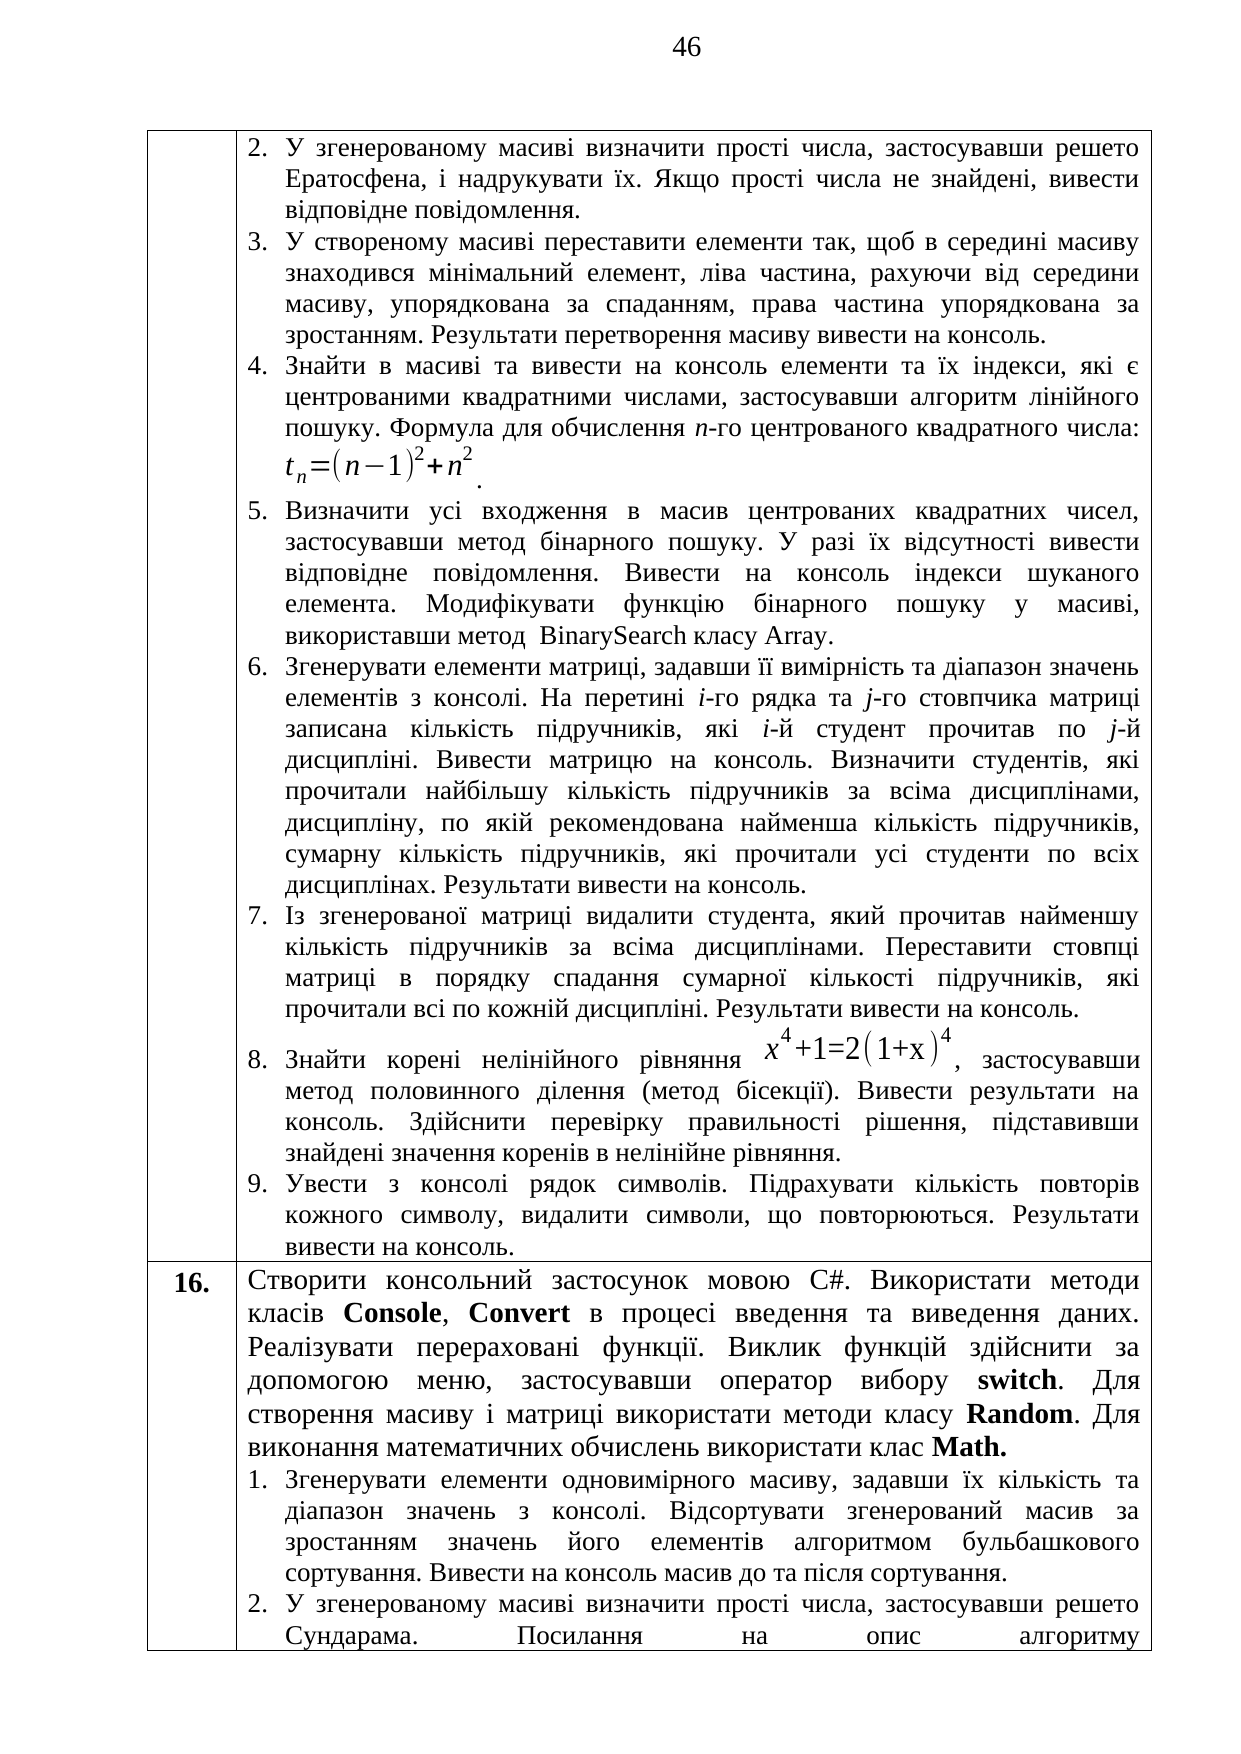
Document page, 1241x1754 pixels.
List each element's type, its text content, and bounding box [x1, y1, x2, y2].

table_cell [148, 131, 236, 1261]
table_cell [148, 1262, 236, 1650]
